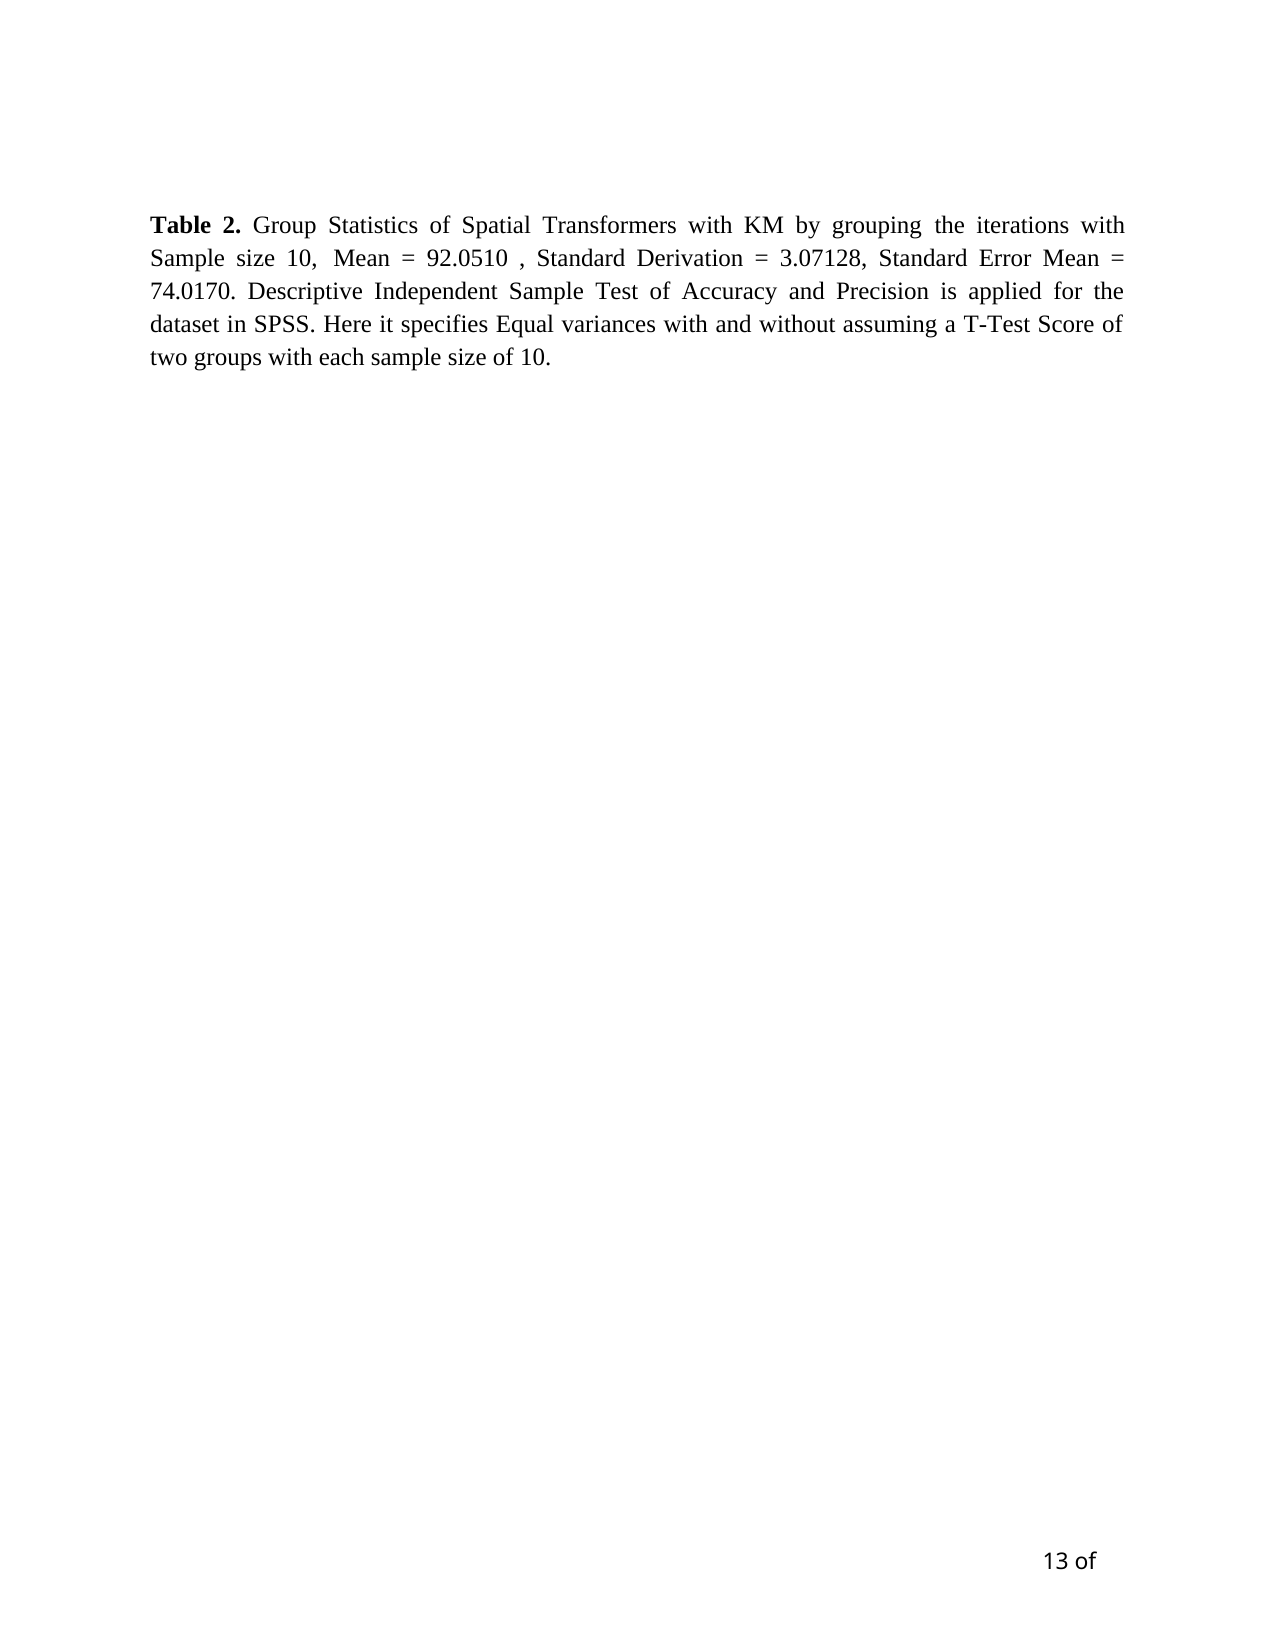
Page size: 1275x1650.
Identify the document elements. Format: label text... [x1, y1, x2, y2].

text Table 2. Group Statistics of Spatial Transformers with KM by grouping the iterations with Sample size 10, Mean = 92.0510 , Standard Derivation = 3.07128, Standard Error Mean = 74.0170. Descriptive Independent Sample Test of Accuracy and Precision is applied for the dataset in SPSS. Here it specifies Equal variances with and without assuming a T-Test Score of two groups with each sample size of 10. [150, 210, 1125, 371]
